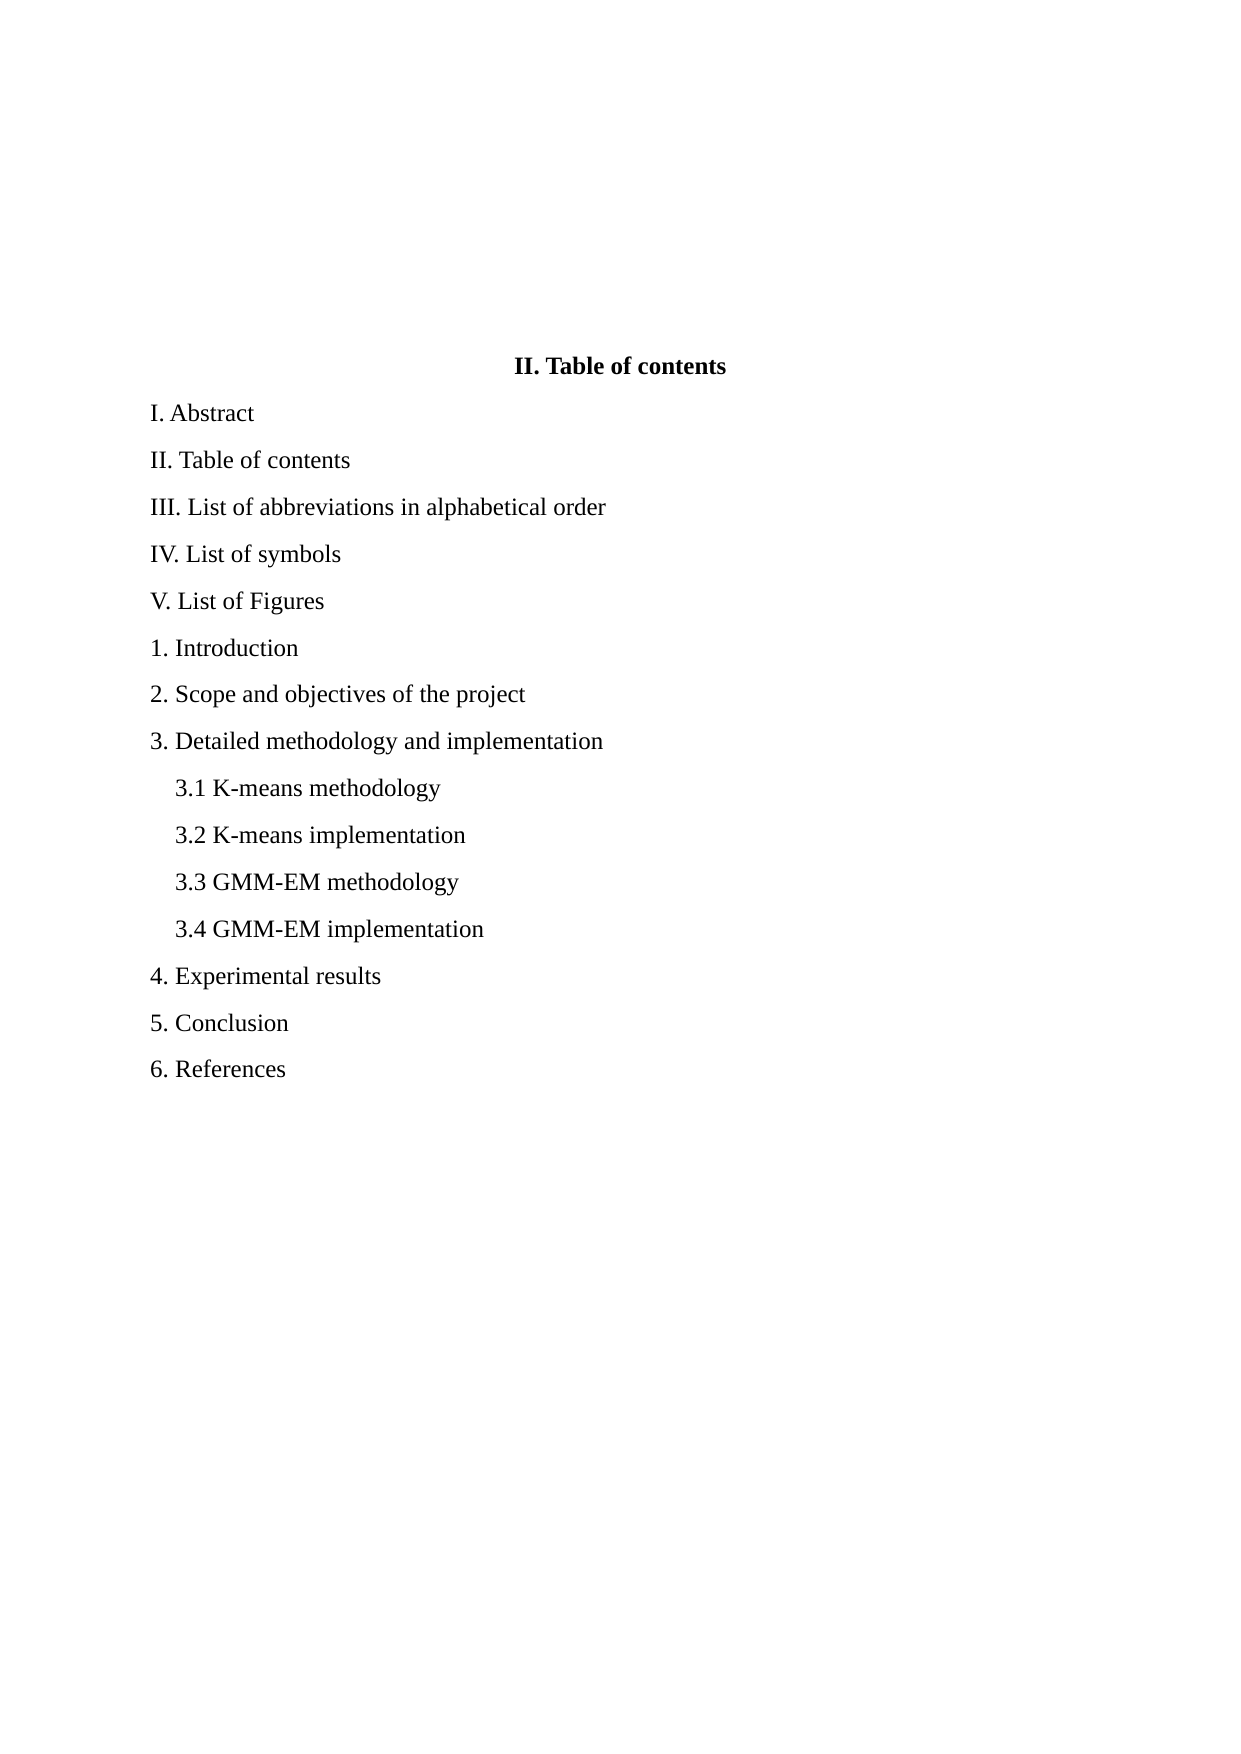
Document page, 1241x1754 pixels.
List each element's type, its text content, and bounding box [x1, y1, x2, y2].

text 3. Detailed methodology and implementation [150, 724, 1090, 757]
text 3.2 K-means implementation [150, 818, 1090, 851]
text 2. Scope and objectives of the project [150, 678, 1090, 710]
text 3.3 GMM-EM methodology [150, 865, 1090, 898]
text 4. Experimental results [150, 959, 1090, 991]
text I. Abstract [150, 396, 1090, 429]
text V. List of Figures [150, 584, 1090, 616]
text IV. List of symbols [150, 537, 1090, 569]
text II. Table of contents [150, 443, 1090, 476]
text 6. References [150, 1053, 1090, 1085]
text III. List of abbreviations in alphabetical order [150, 490, 1090, 523]
text 1. Introduction [150, 631, 1090, 663]
text 3.1 K-means methodology [150, 771, 1090, 804]
text 3.4 GMM-EM implementation [150, 912, 1090, 944]
text 5. Conclusion [150, 1006, 1090, 1038]
text II. Table of contents [150, 349, 1090, 382]
